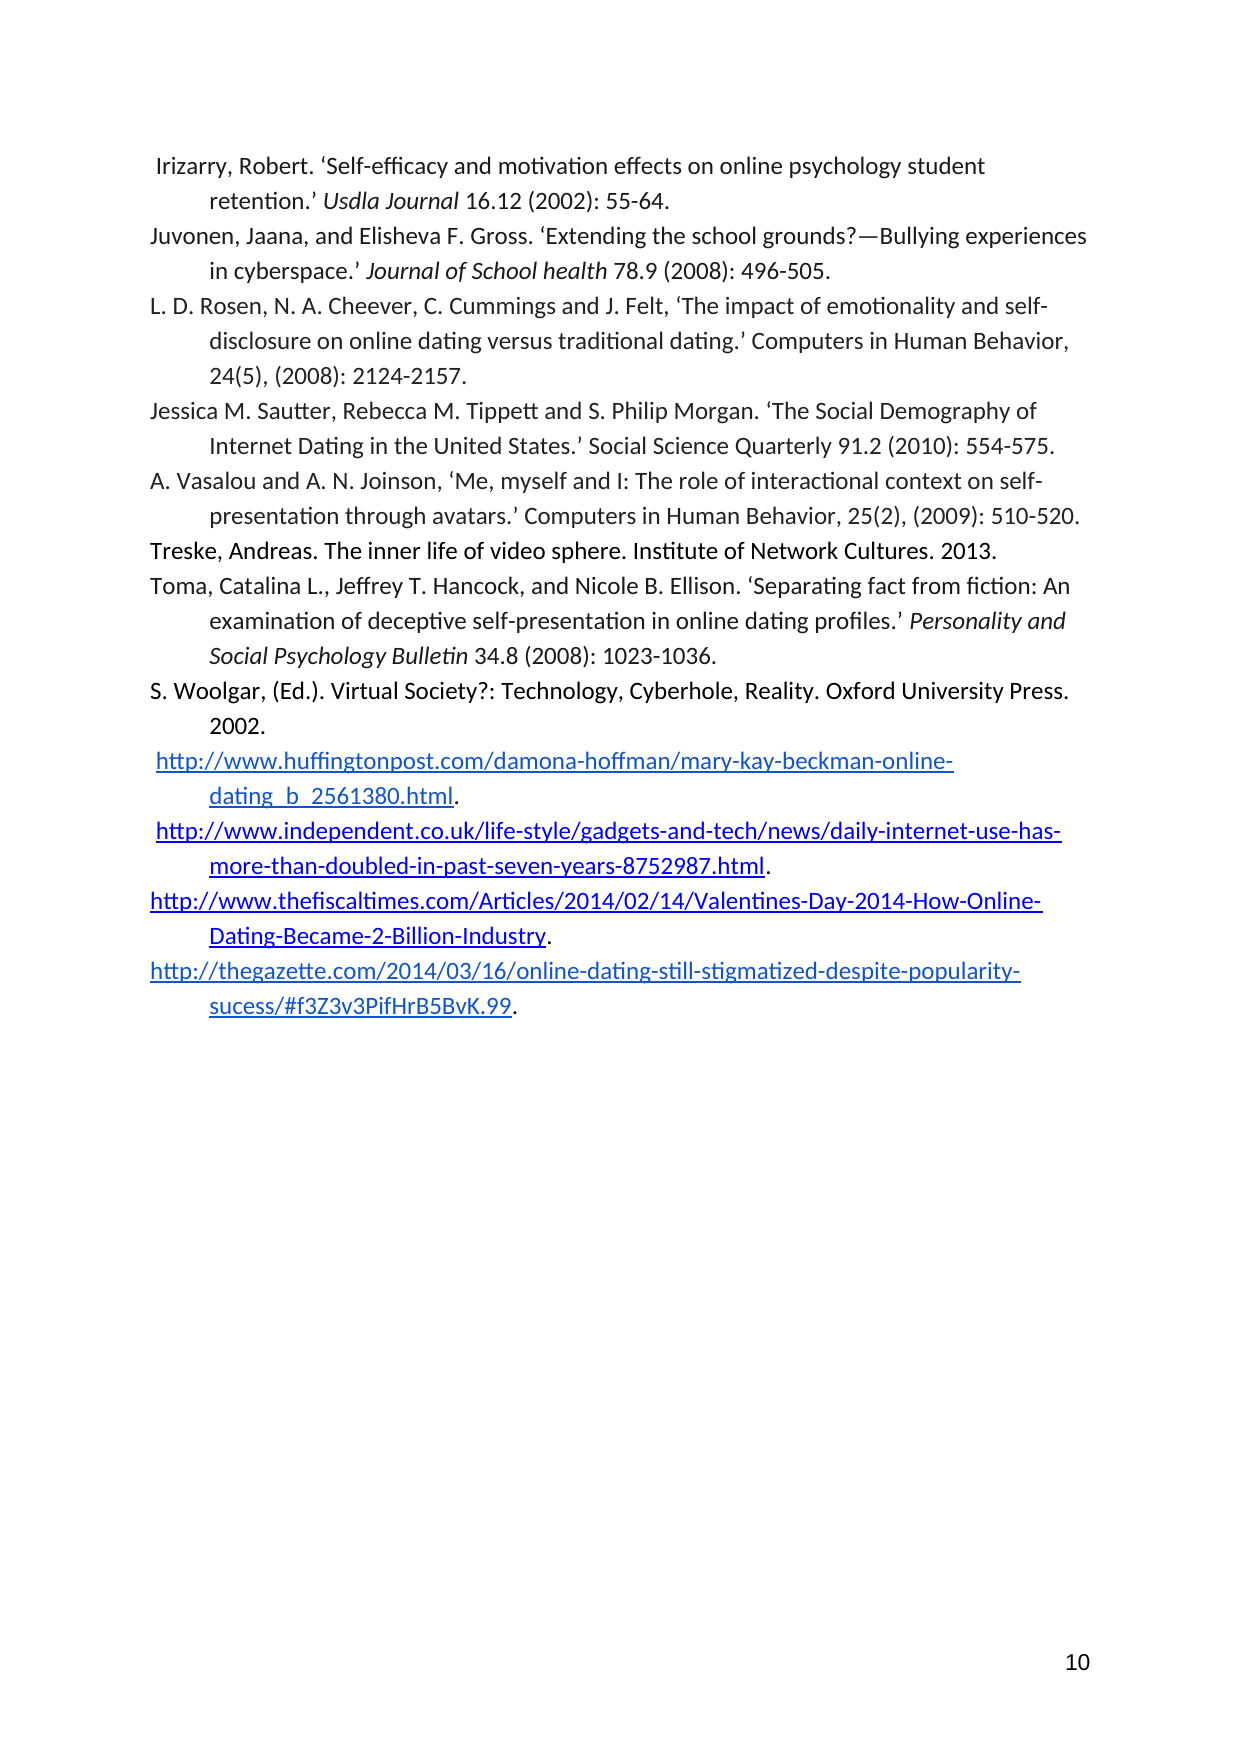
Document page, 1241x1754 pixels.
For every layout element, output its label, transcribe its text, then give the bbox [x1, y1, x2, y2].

text S. Woolgar, (Ed.). Virtual Society?: Technology, Cyberhole, Reality. Oxford University Press. 2002. [150, 675, 1090, 741]
text Treske, Andreas. The inner life of video sphere. Institute of Network Cultures. 2013. [150, 535, 1090, 566]
text L. D. Rosen, N. A. Cheever, C. Cummings and J. Felt, ‘The impact of emotionality and self-disclosure on online dating versus traditional dating.’ Computers in Human Behavior, 24(5), (2008): 2124-2157. [150, 290, 1090, 391]
text Toma, Catalina L., Jeffrey T. Hancock, and Nicole B. Ellison. ‘Separating fact from fiction: An examination of deceptive self-presentation in online dating profiles.’ Personality and Social Psychology Bulletin 34.8 (2008): 1023-1036. [150, 570, 1090, 671]
text http://thegazette.com/2014/03/16/online-dating-still-stigmatized-despite-popularity-sucess/#f3Z3v3PifHrB5BvK.99. [150, 955, 1090, 1021]
text http://www.thefiscaltimes.com/Articles/2014/02/14/Valentines-Day-2014-How-Online-Dating-Became-2-Billion-Industry. [150, 885, 1090, 951]
text A. Vasalou and A. N. Joinson, ‘Me, myself and I: The role of interactional context on self-presentation through avatars.’ Computers in Human Behavior, 25(2), (2009): 510-520. [150, 465, 1090, 531]
text Jessica M. Sautter, Rebecca M. Tippett and S. Philip Morgan. ‘The Social Demography of Internet Dating in the United States.’ Social Science Quarterly 91.2 (2010): 554-575. [150, 395, 1090, 461]
text http://www.independent.co.uk/life-style/gadgets-and-tech/news/daily-internet-use-has-more-than-doubled-in-past-seven-years-8752987.html. [150, 815, 1090, 881]
text Irizarry, Robert. ‘Self-efficacy and motivation effects on online psychology student retention.’ Usdla Journal 16.12 (2002): 55-64. [150, 150, 1090, 216]
text http://www.huffingtonpost.com/damona-hoffman/mary-kay-beckman-online-dating_b_2561380.html. [150, 745, 1090, 811]
text Juvonen, Jaana, and Elisheva F. Gross. ‘Extending the school grounds?—Bullying experiences in cyberspace.’ Journal of School health 78.9 (2008): 496-505. [150, 220, 1090, 286]
